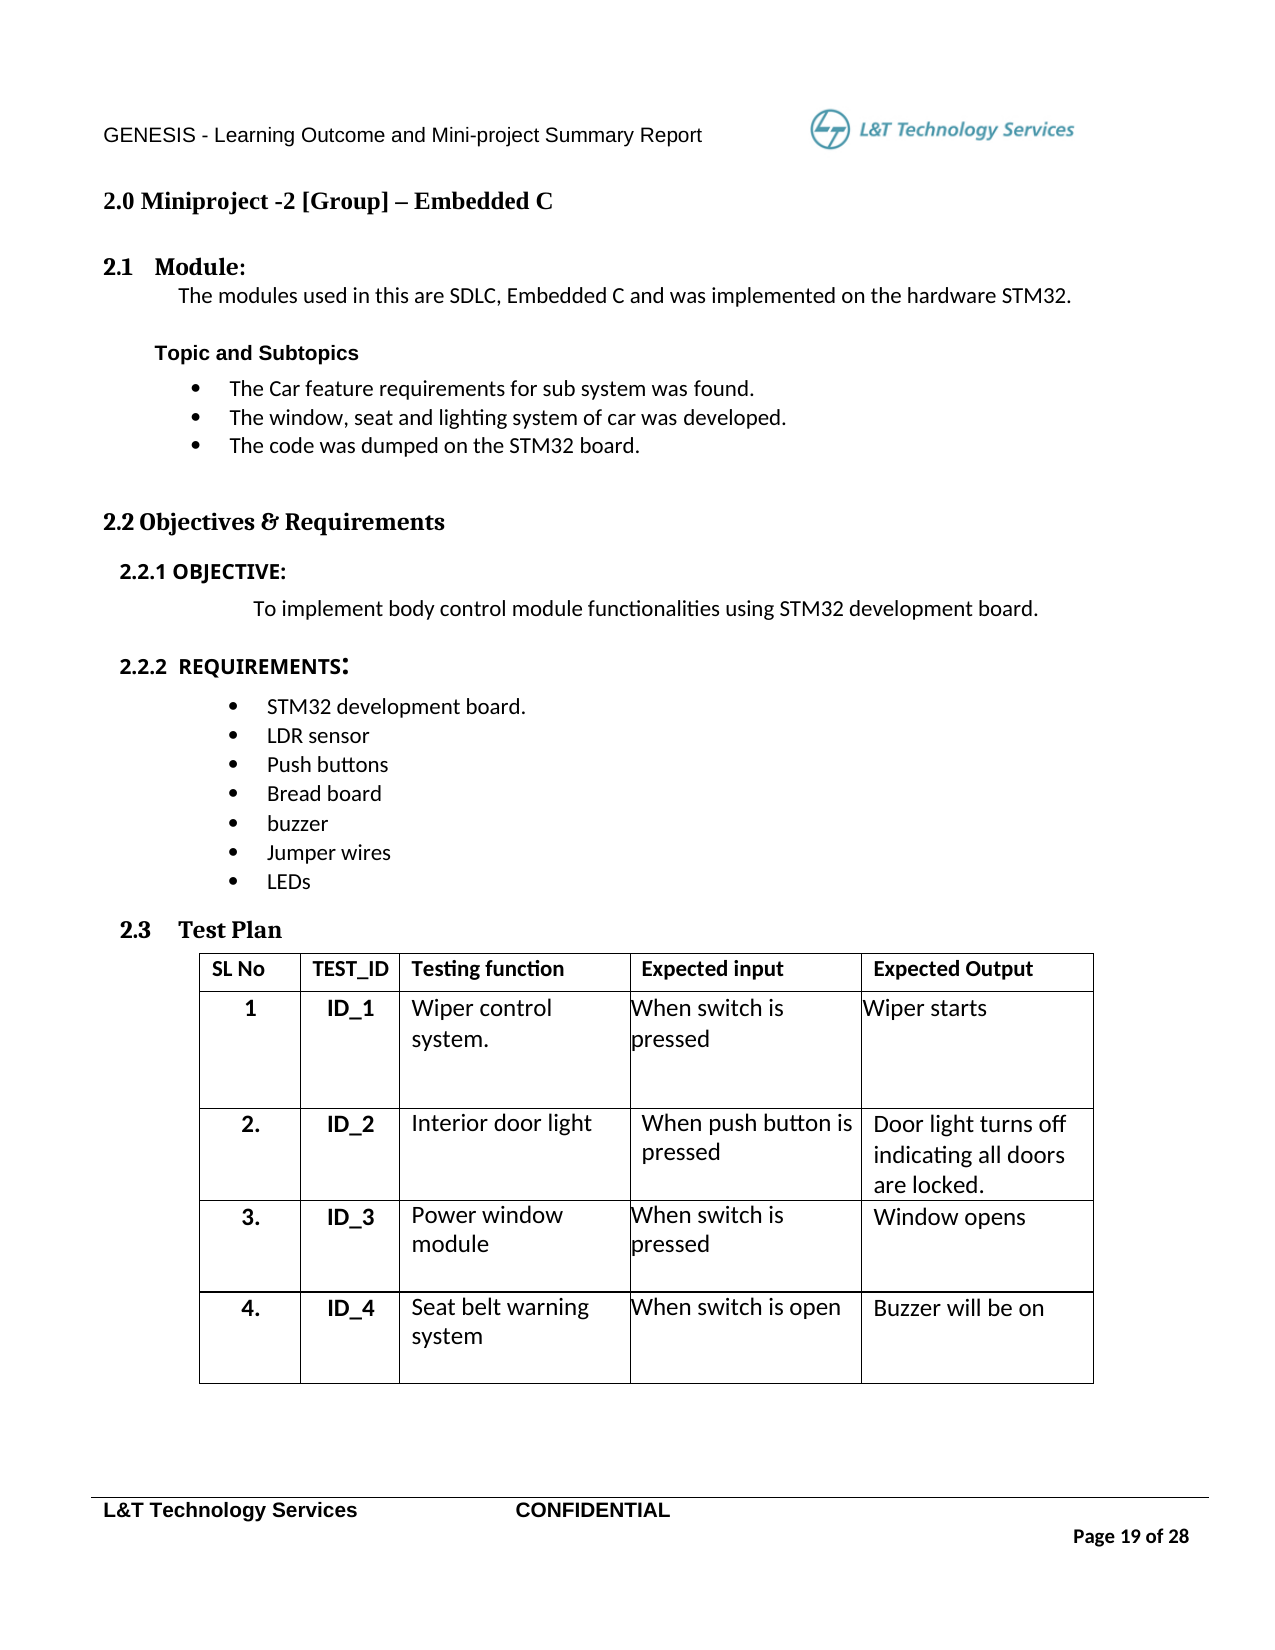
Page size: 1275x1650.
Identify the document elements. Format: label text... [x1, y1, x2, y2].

table_header Expected input [631, 954, 861, 991]
subtitle 2.2.2 REQUIREMENTS: [103, 643, 1162, 683]
subtitle 2.0 Miniproject -2 [Group] – Embedded C [103, 186, 1162, 214]
table_header Testing function [400, 954, 630, 991]
table_cell 2. [200, 1109, 300, 1200]
table_cell When switch is pressed [631, 992, 861, 1107]
subtitle 2.2 Objectives & Requirements [103, 508, 1162, 537]
table_cell Door light turns off indicating all doors are locked. [862, 1109, 1093, 1200]
subtitle 2.3 Test Plan [103, 916, 1162, 945]
table_cell ID_3 [301, 1201, 399, 1291]
table_cell ID_4 [301, 1293, 399, 1383]
table_cell ID_1 [301, 992, 399, 1107]
list Push buttons [229, 749, 1162, 778]
table_cell 3. [200, 1201, 300, 1291]
table_cell 1 [200, 992, 300, 1107]
table_cell Seat belt warning system [400, 1293, 630, 1383]
table_cell 4. [200, 1293, 300, 1383]
table_cell Interior door light [400, 1109, 630, 1200]
list STM32 development board. [229, 691, 1162, 720]
list Bread board [229, 778, 1162, 808]
table_header Expected Output [862, 954, 1093, 991]
list buzzer [229, 808, 1162, 837]
table_cell Wiper control system. [400, 992, 630, 1107]
table_cell When push button is pressed [631, 1109, 861, 1200]
table_cell Buzzer will be on [862, 1293, 1093, 1383]
list The window, seat and lighting system of car was developed. [192, 402, 1162, 431]
table_cell Wiper starts [862, 992, 1093, 1107]
table_cell Window opens [862, 1201, 1093, 1291]
list The Car feature requirements for sub system was found. [192, 373, 1162, 402]
list Jumper wires [229, 837, 1162, 866]
list The code was dumped on the STM32 board. [192, 431, 1162, 459]
list LEDs [229, 866, 1162, 895]
table_header SL No [200, 954, 300, 991]
subtitle 2.2.1 OBJECTIVE: [103, 557, 1162, 586]
text The modules used in this are SDLC, Embedded C and was implemented on the hardware STM32. [103, 281, 1162, 309]
text To implement body control module functionalities using STM32 development board. [103, 594, 1162, 622]
text Topic and Subtopics [117, 340, 1162, 364]
subtitle 2.1 Module: [103, 252, 1100, 281]
table_header TEST_ID [301, 954, 399, 991]
table_cell Power window module [400, 1201, 630, 1291]
table_cell When switch is open [631, 1293, 861, 1383]
table_cell ID_2 [301, 1109, 399, 1200]
picture [808, 98, 1075, 162]
list LDR sensor [229, 720, 1162, 749]
table_cell When switch is pressed [631, 1201, 861, 1291]
